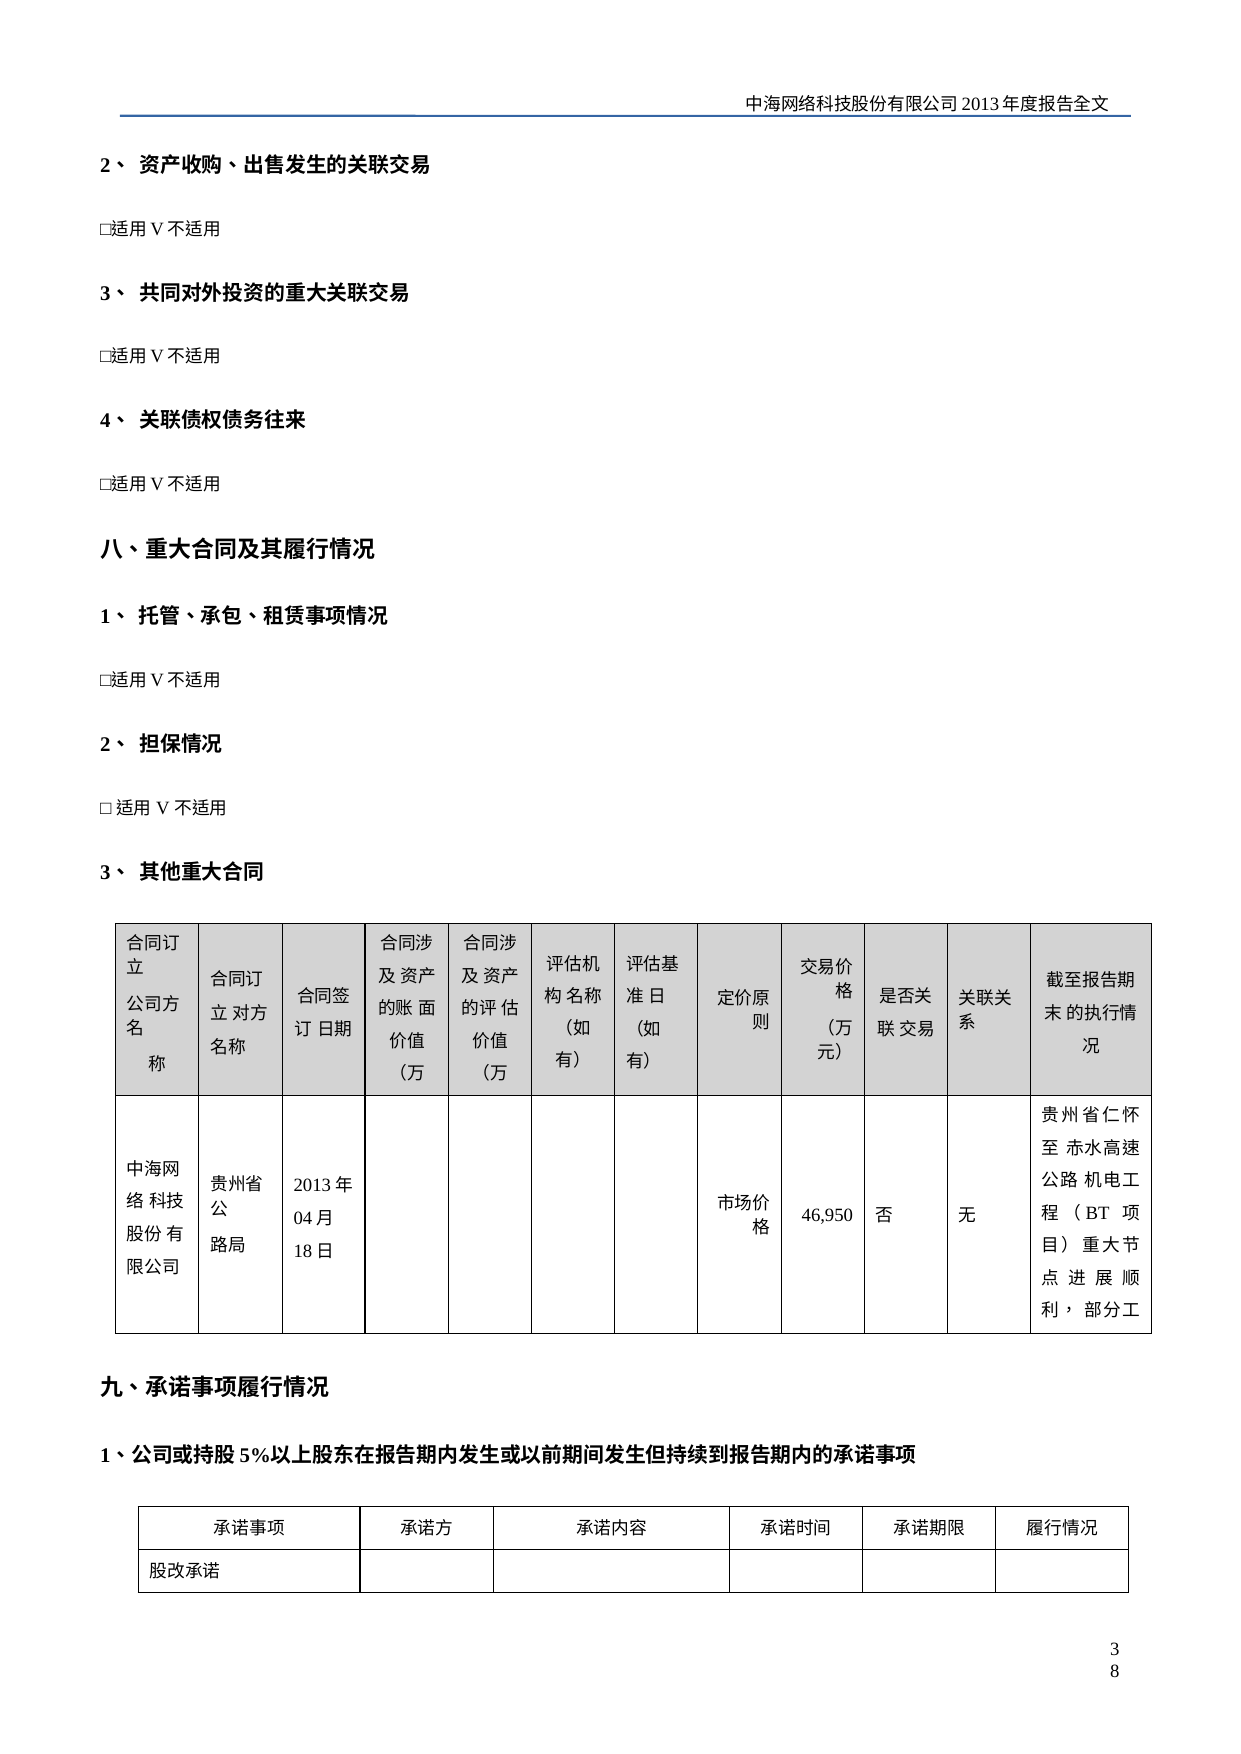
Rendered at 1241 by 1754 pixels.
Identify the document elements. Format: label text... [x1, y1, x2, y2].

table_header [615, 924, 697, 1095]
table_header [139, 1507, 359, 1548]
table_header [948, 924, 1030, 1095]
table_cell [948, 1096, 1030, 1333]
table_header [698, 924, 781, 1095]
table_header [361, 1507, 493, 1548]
text 1、公司或持股5%以上股东在报告期内发生或以前期间发生但持续到报告期内的承诺事项 [100, 1440, 1167, 1468]
text 1、 托管、承包、租赁事项情况 [100, 602, 1167, 630]
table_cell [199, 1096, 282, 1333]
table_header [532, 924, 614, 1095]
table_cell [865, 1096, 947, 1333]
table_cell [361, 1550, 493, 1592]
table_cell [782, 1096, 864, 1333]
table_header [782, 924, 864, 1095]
text 4、 关联债权债务往来 [100, 405, 1167, 434]
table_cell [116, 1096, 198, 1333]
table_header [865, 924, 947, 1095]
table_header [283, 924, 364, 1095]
text □适用V不适用 [100, 668, 1167, 692]
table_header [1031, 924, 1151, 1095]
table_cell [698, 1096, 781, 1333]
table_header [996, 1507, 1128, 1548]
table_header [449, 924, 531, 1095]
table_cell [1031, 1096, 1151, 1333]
text 3、 共同对外投资的重大关联交易 [100, 278, 1167, 306]
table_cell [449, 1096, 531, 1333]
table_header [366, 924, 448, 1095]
text 3、 其他重大合同 [100, 857, 1167, 885]
text 九、承诺事项履行情况 [100, 1371, 1167, 1403]
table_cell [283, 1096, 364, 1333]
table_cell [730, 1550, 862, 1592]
text □适用V不适用 [100, 471, 1167, 495]
text □ 适用 V 不适用 [100, 795, 1167, 819]
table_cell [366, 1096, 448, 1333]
text 2、 担保情况 [100, 729, 1167, 758]
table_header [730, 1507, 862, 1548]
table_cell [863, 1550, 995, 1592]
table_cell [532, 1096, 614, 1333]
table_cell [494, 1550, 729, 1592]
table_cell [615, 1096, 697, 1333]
text 八、重大合同及其履行情况 [100, 533, 1167, 564]
text □适用V不适用 [100, 344, 1167, 368]
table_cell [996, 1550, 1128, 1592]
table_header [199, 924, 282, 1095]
text 2、 资产收购、出售发生的关联交易 [100, 150, 1167, 178]
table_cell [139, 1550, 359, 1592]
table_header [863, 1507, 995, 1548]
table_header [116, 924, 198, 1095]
text □适用V不适用 [100, 216, 1167, 240]
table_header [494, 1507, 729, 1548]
